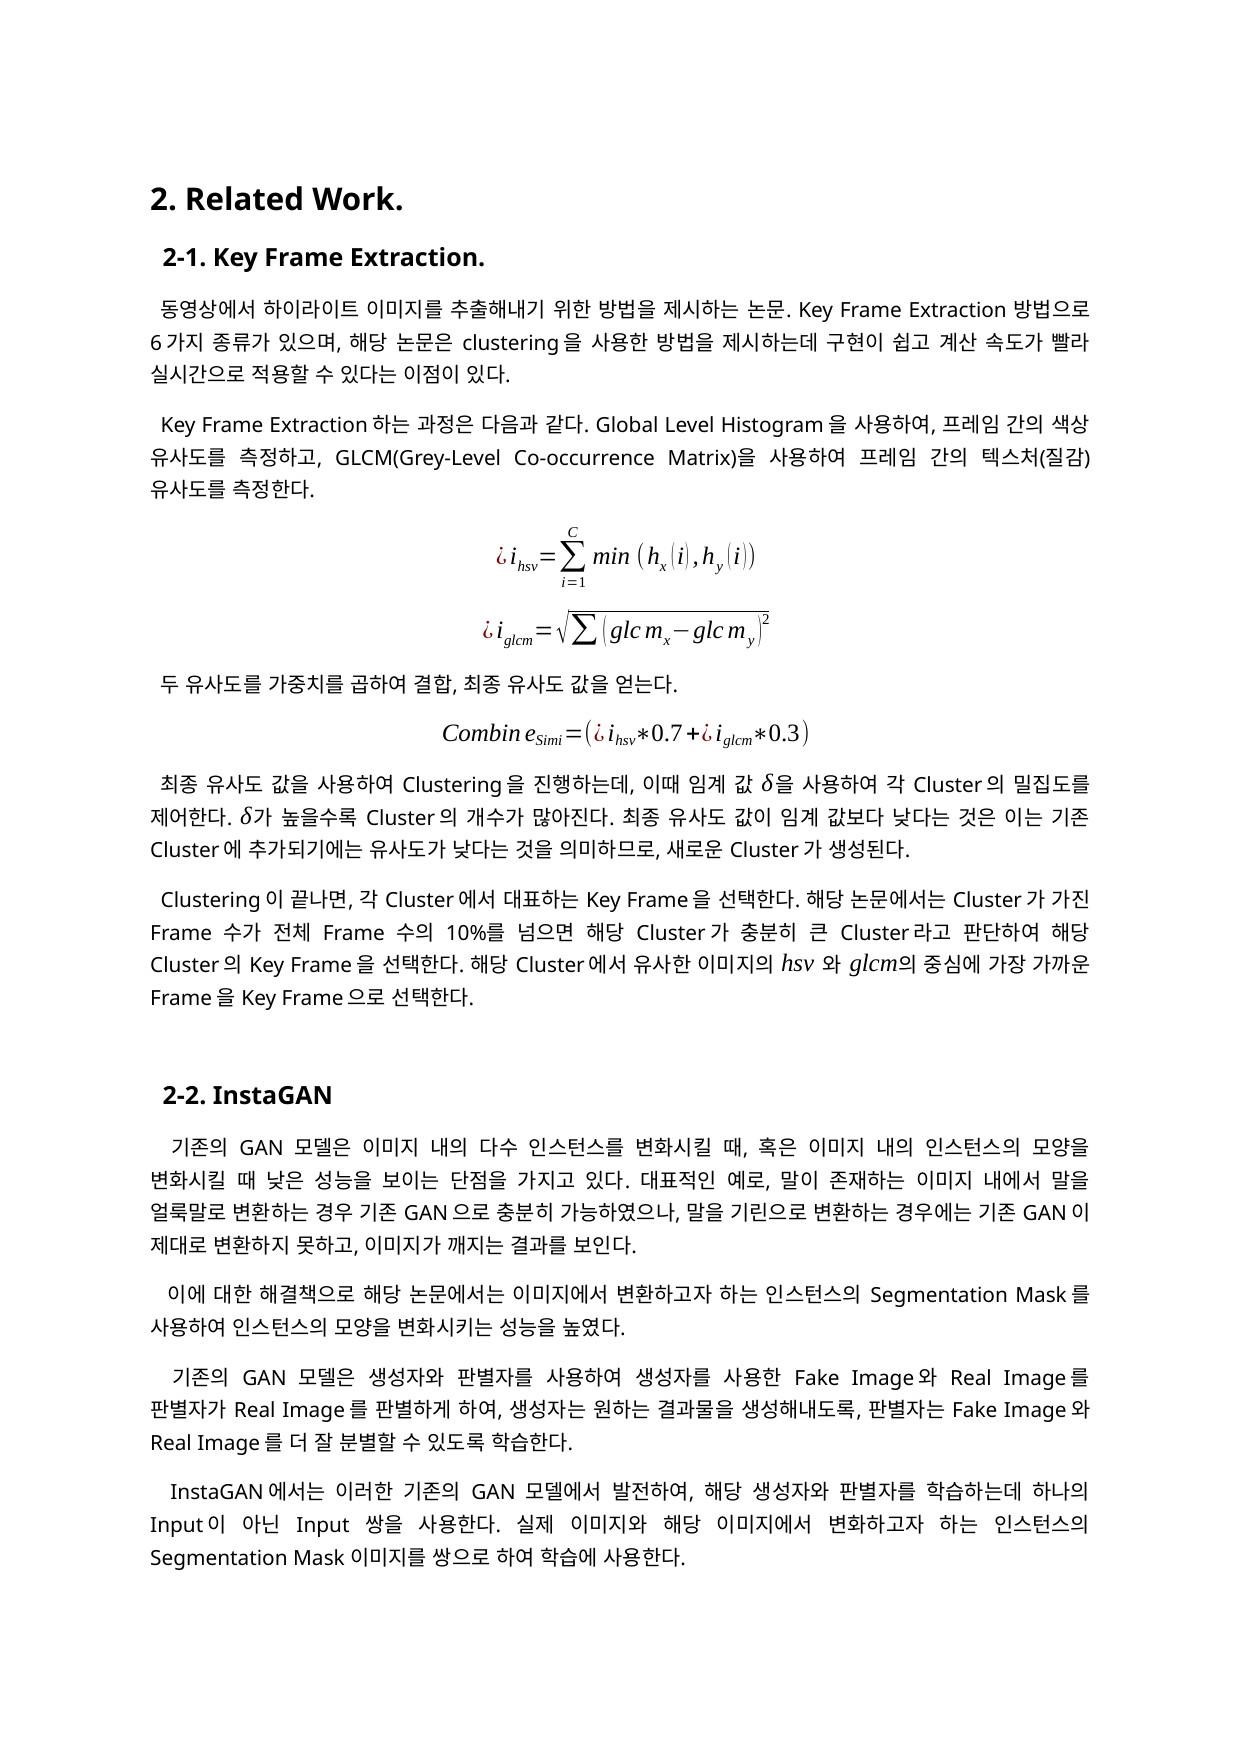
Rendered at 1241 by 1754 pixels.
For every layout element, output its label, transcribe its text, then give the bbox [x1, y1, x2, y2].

text 기존의 GAN 모델은 이미지 내의 다수 인스턴스를 변화시킬 때, 혹은 이미지 내의 인스턴스의 모양을 변화시킬 때 낮은 성능을 보이는 단점을 가지고 있다. 대표적인 예로, 말이 존재하는 이미지 내에서 말을 얼룩말로 변환하는 경우 기존 GAN으로 충분히 가능하였으나, 말을 기린으로 변환하는 경우에는 기존 GAN이 제대로 변환하지 못하고, 이미지가 깨지는 결과를 보인다. [150, 1131, 1090, 1260]
text Key Frame Extraction하는 과정은 다음과 같다. Global Level Histogram을 사용하여, 프레임 간의 색상 유사도를 측정하고, GLCM(Grey-Level Co-occurrence Matrix)을 사용하여 프레임 간의 텍스처(질감) 유사도를 측정한다. [150, 408, 1090, 504]
text Clustering이 끝나면, 각 Cluster에서 대표하는 Key Frame을 선택한다. 해당 논문에서는 Cluster가 가진 Frame 수가 전체 Frame 수의 10%를 넘으면 해당 Cluster가 충분히 큰 Cluster라고 판단하여 해당 Cluster의 Key Frame을 선택한다. 해당 Cluster에서 유사한 이미지의 와 의 중심에 가장 가까운 Frame을 Key Frame으로 선택한다. [150, 883, 1090, 1011]
text InstaGAN에서는 이러한 기존의 GAN 모델에서 발전하여, 해당 생성자와 판별자를 학습하는데 하나의 Input이 아닌 Input 쌍을 사용한다. 실제 이미지와 해당 이미지에서 변화하고자 하는 인스턴스의 Segmentation Mask 이미지를 쌍으로 하여 학습에 사용한다. [150, 1476, 1090, 1571]
text 2. Related Work. [150, 177, 1090, 220]
text 동영상에서 하이라이트 이미지를 추출해내기 위한 방법을 제시하는 논문. Key Frame Extraction 방법으로 6가지 종류가 있으며, 해당 논문은 clustering을 사용한 방법을 제시하는데 구현이 쉽고 계산 속도가 빨라 실시간으로 적용할 수 있다는 이점이 있다. [150, 293, 1090, 389]
text 기존의 GAN 모델은 생성자와 판별자를 사용하여 생성자를 사용한 Fake Image와 Real Image를 판별자가 Real Image를 판별하게 하여, 생성자는 원하는 결과물을 생성해내도록, 판별자는 Fake Image와 Real Image를 더 잘 분별할 수 있도록 학습한다. [150, 1361, 1090, 1457]
text 두 유사도를 가중치를 곱하여 결합, 최종 유사도 값을 얻는다. [150, 668, 1090, 698]
text 이에 대한 해결책으로 해당 논문에서는 이미지에서 변환하고자 하는 인스턴스의 Segmentation Mask를 사용하여 인스턴스의 모양을 변화시키는 성능을 높였다. [150, 1279, 1090, 1342]
text 최종 유사도 값을 사용하여 Clustering을 진행하는데, 이때 임계 값 을 사용하여 각 Cluster의 밀집도를 제어한다. 가 높을수록 Cluster의 개수가 많아진다. 최종 유사도 값이 임계 값보다 낮다는 것은 이는 기존 Cluster에 추가되기에는 유사도가 낮다는 것을 의미하므로, 새로운 Cluster가 생성된다. [150, 768, 1090, 864]
text 2-1. Key Frame Extraction. [150, 240, 1090, 274]
text 2-2. InstaGAN [150, 1078, 1090, 1112]
